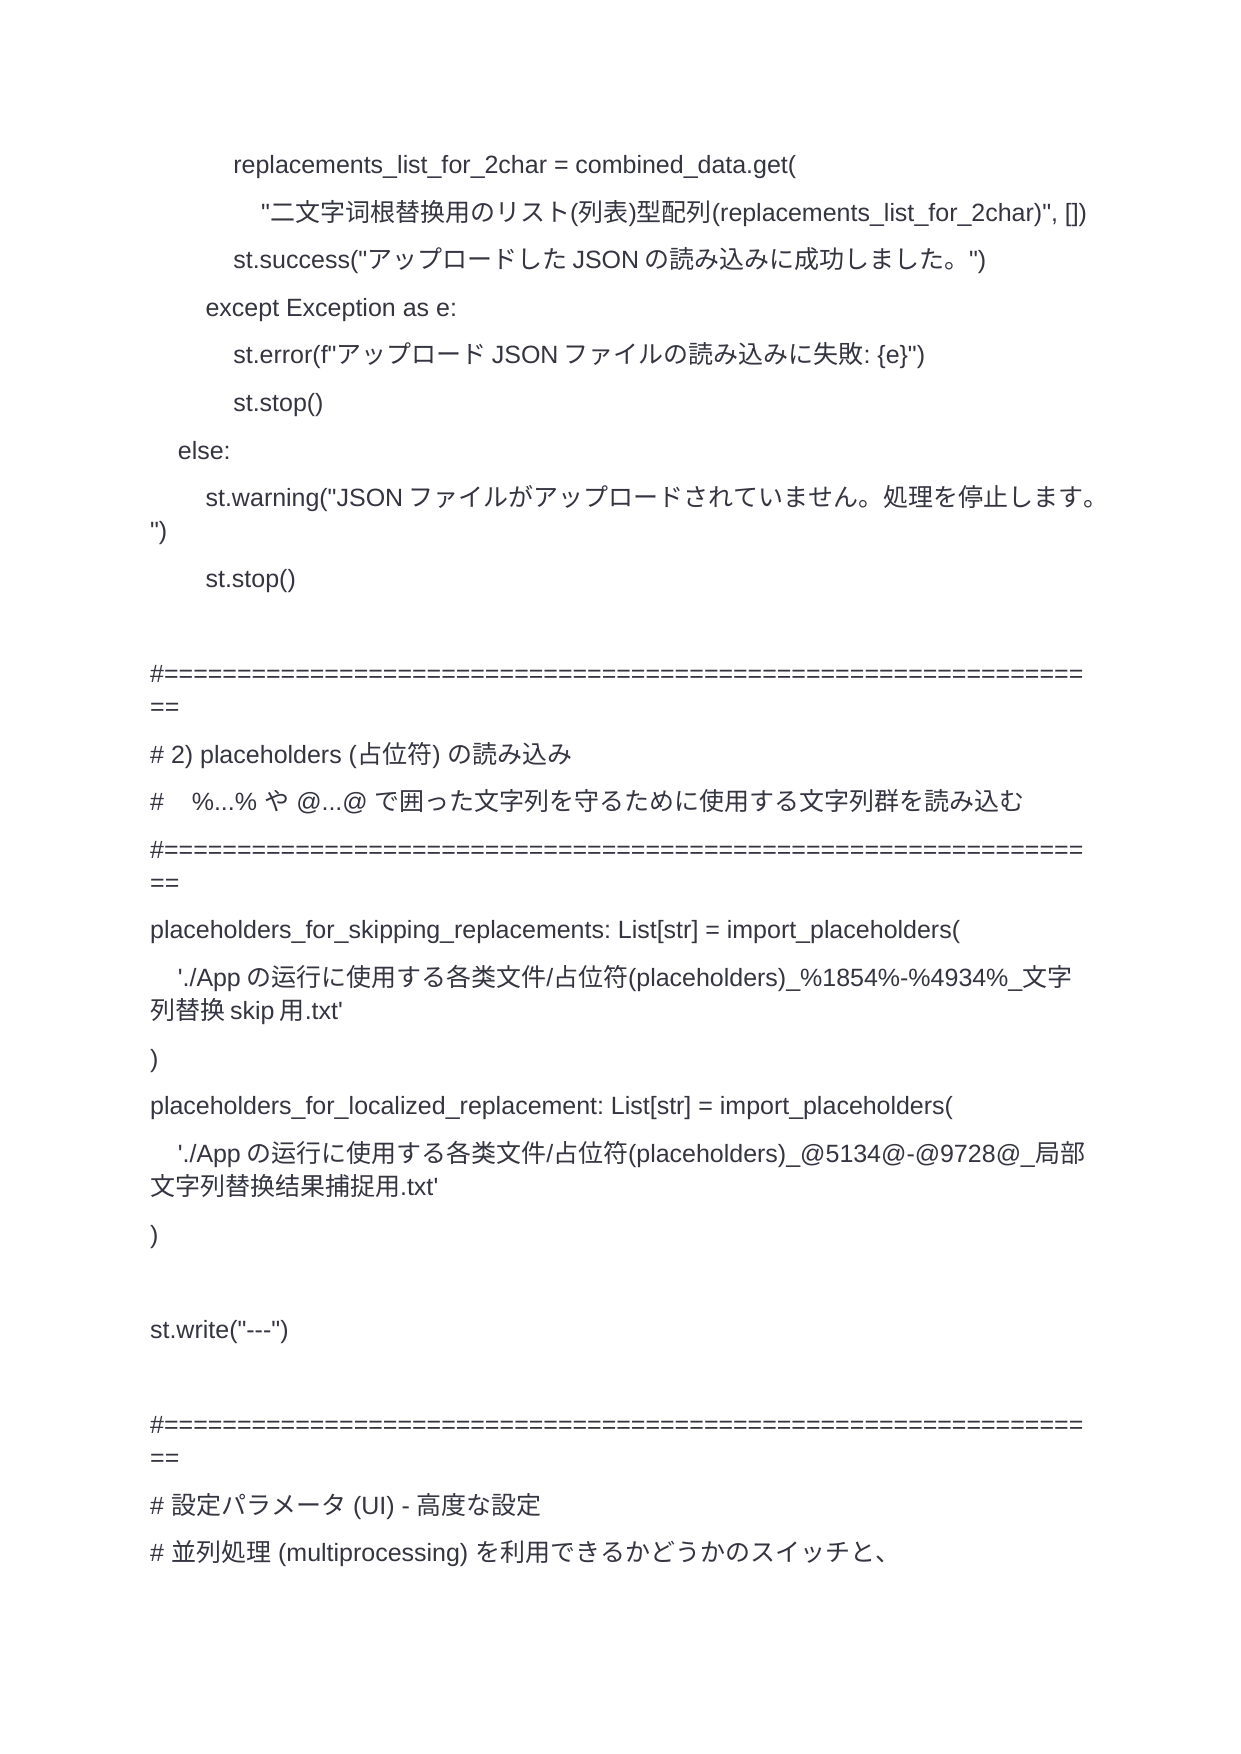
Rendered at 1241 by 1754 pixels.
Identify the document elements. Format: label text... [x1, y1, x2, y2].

text "二文字词根替换用のリスト(列表)型配列(replacements_list_for_2char)", []) [150, 198, 1090, 226]
text st.write("---") [150, 1315, 1090, 1343]
text ) [150, 1219, 1090, 1248]
text placeholders_for_localized_replacement: List[str] = import_placeholders( [150, 1091, 1090, 1120]
text st.warning("JSONファイルがアップロードされていません。処理を停止します。") [150, 483, 1090, 545]
text placeholders_for_skipping_replacements: List[str] = import_placeholders( [150, 916, 1090, 944]
text ) [150, 1044, 1090, 1072]
text replacements_list_for_2char = combined_data.get( [150, 150, 1090, 179]
text # 2) placeholders (占位符) の読み込み [150, 740, 1090, 768]
text './Appの运行に使用する各类文件/占位符(placeholders)_@5134@-@9728@_局部文字列替换结果捕捉用.txt' [150, 1139, 1090, 1201]
text except Exception as e: [150, 293, 1090, 322]
text # 並列処理 (multiprocessing) を利用できるかどうかのスイッチと、 [150, 1538, 1090, 1567]
text st.stop() [150, 564, 1090, 593]
text st.error(f"アップロードJSONファイルの読み込みに失敗: {e}") [150, 340, 1090, 369]
text #================================================================= [150, 835, 1090, 897]
text # 設定パラメータ (UI) - 高度な設定 [150, 1491, 1090, 1519]
text st.stop() [150, 388, 1090, 417]
text else: [150, 436, 1090, 464]
text st.success("アップロードしたJSONの読み込みに成功しました。") [150, 245, 1090, 274]
text # %...% や @...@ で囲った文字列を守るために使用する文字列群を読み込む [150, 787, 1090, 816]
text #================================================================= [150, 659, 1090, 721]
text './Appの运行に使用する各类文件/占位符(placeholders)_%1854%-%4934%_文字列替换skip用.txt' [150, 963, 1090, 1025]
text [150, 1410, 1090, 1472]
